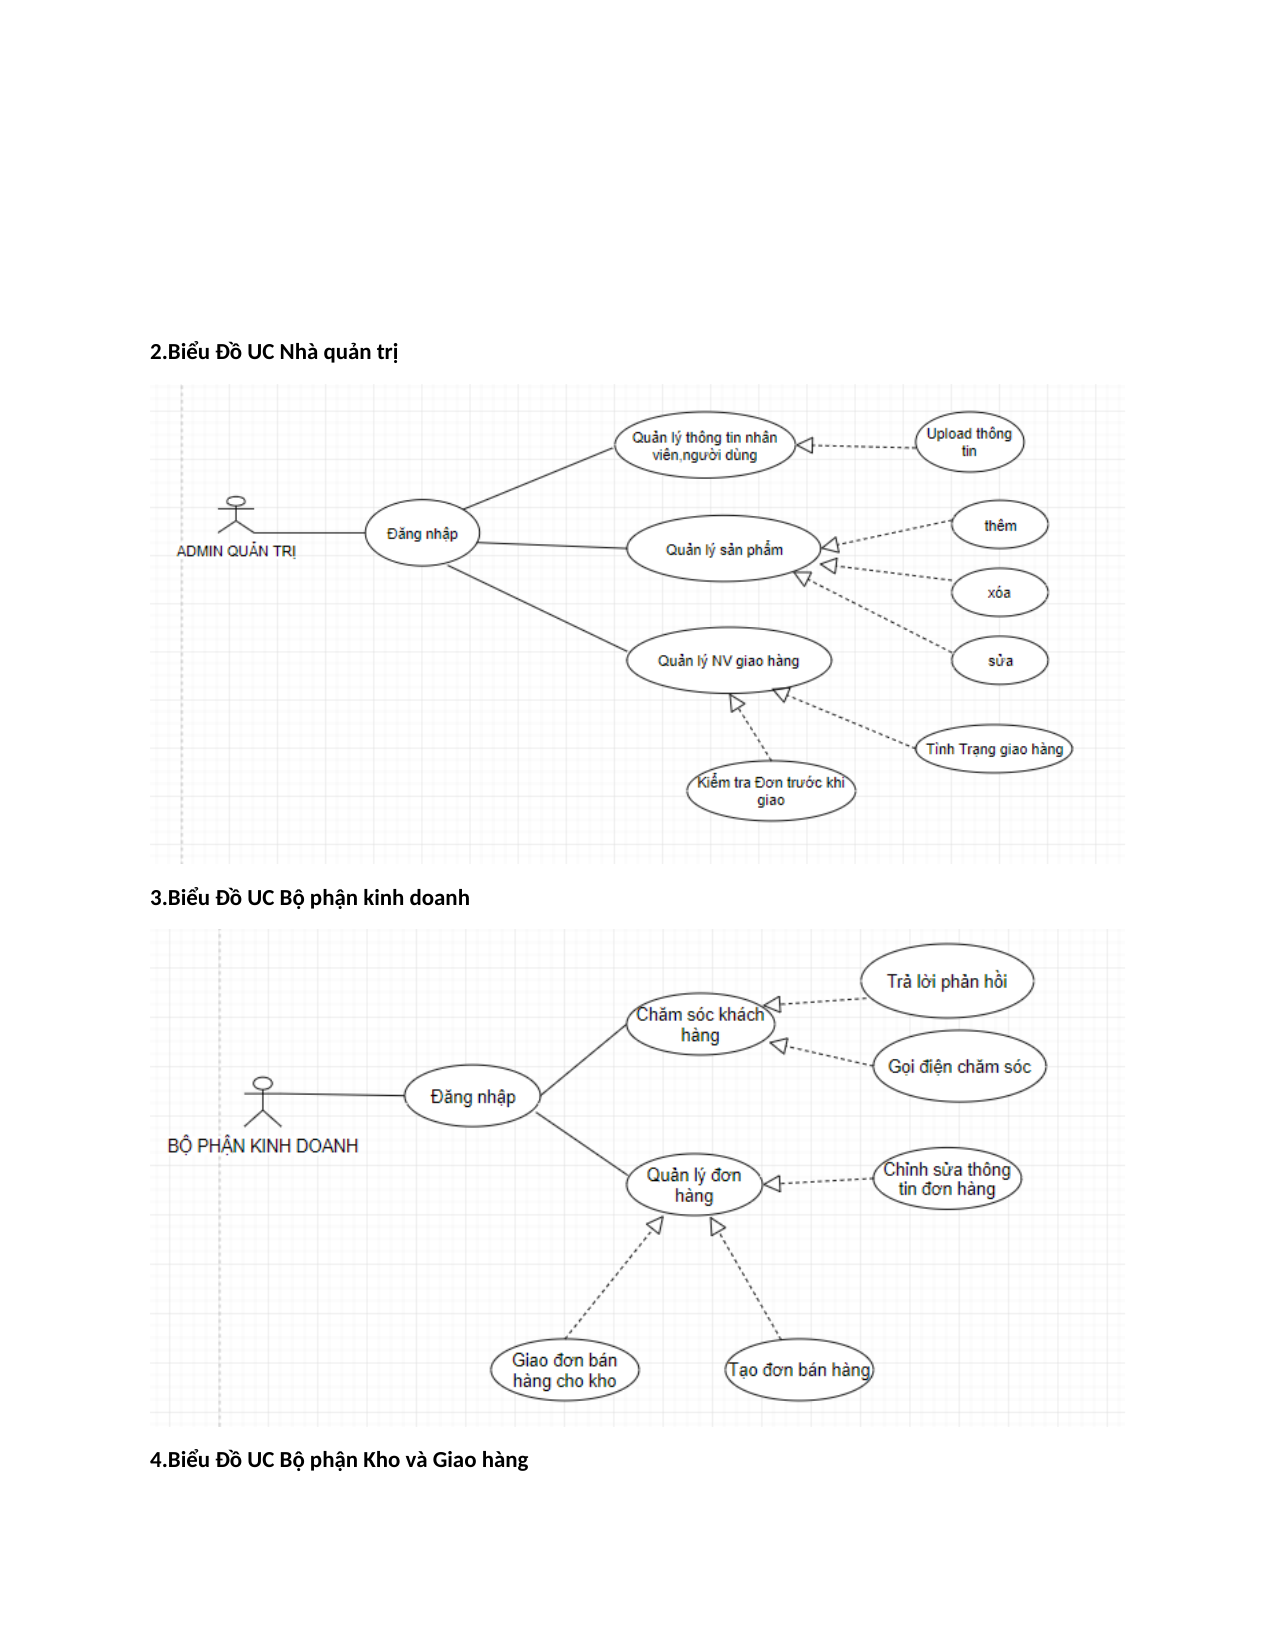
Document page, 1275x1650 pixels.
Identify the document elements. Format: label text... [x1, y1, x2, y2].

text 3.Biểu Đồ UC Bộ phận kinh doanh [150, 883, 1125, 911]
text 2.Biểu Đồ UC Nhà quản trị [150, 337, 1125, 366]
text 4.Biểu Đồ UC Bộ phận Kho và Giao hàng [150, 1446, 1125, 1473]
picture [150, 929, 1125, 1427]
picture [150, 384, 1125, 864]
